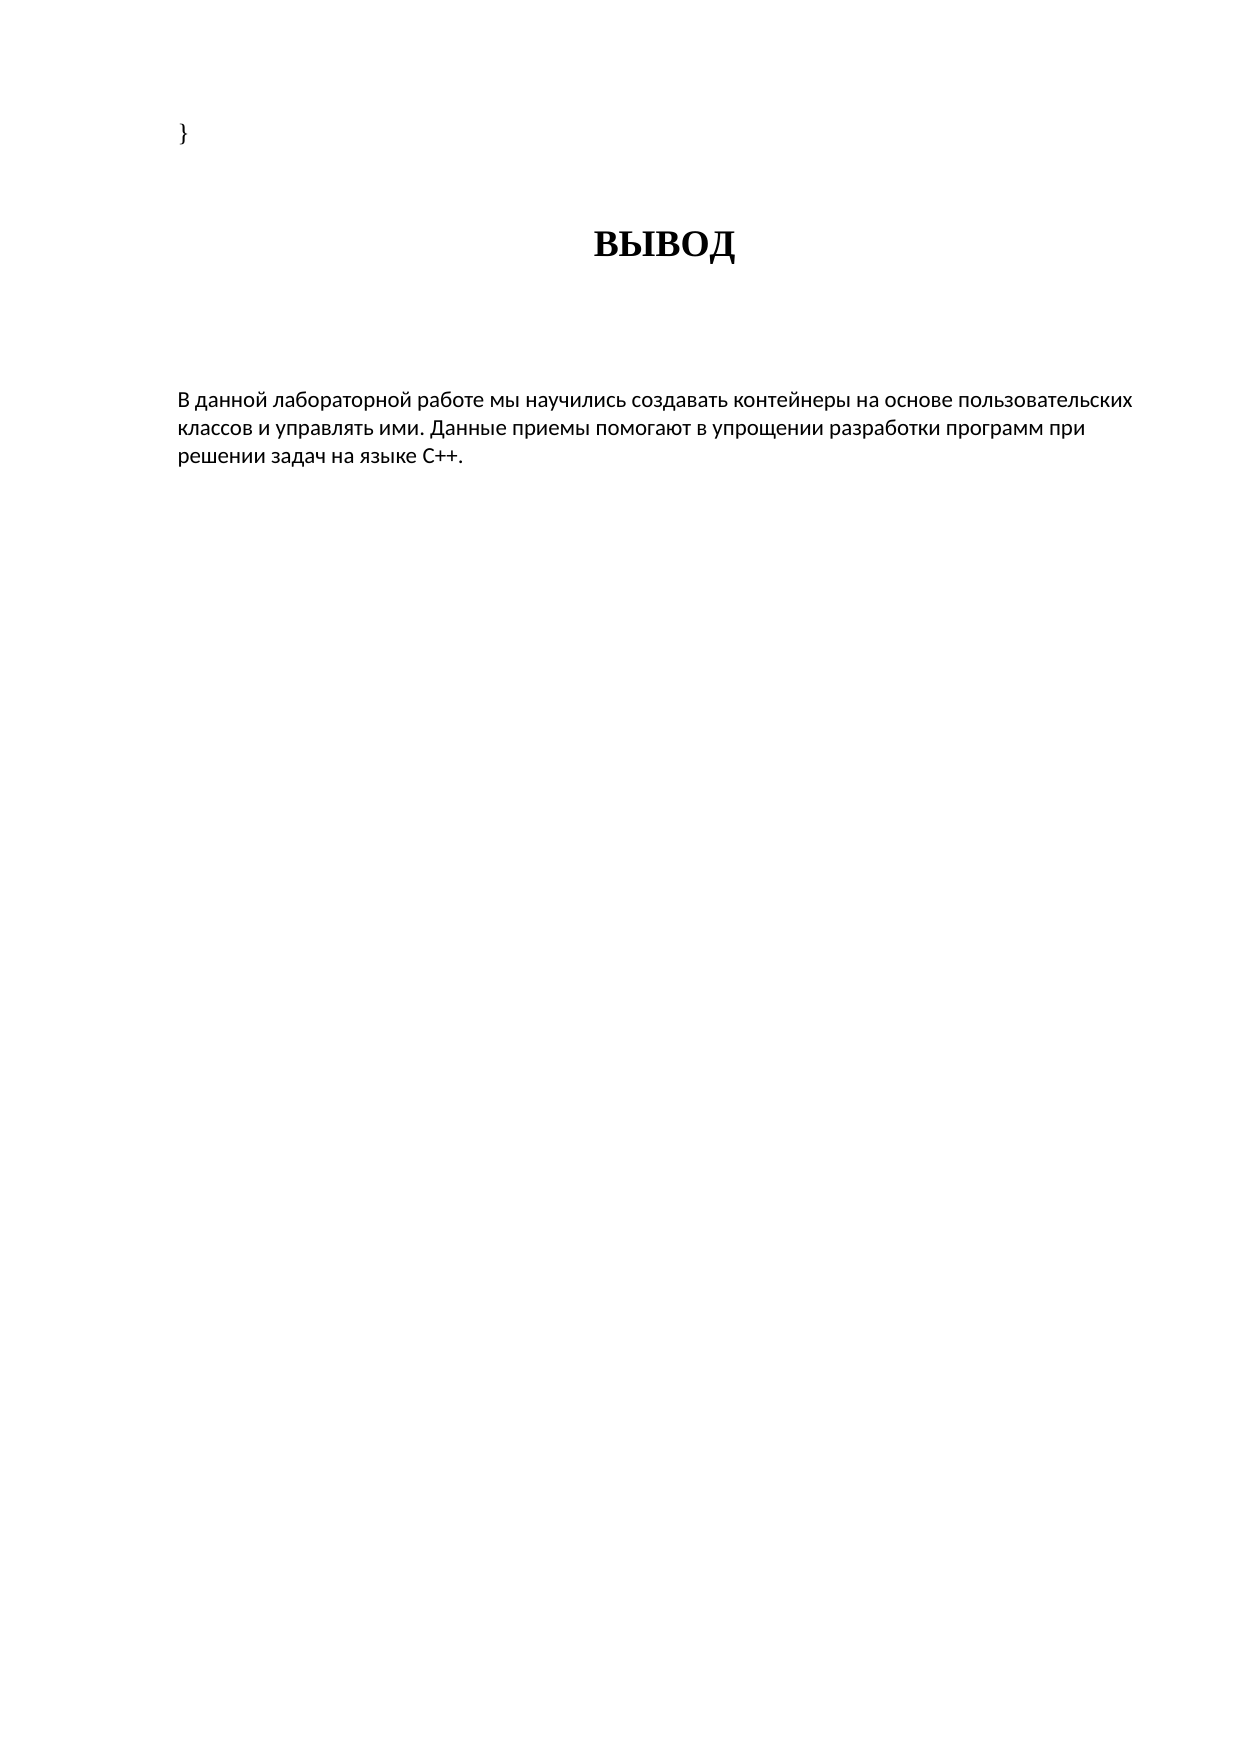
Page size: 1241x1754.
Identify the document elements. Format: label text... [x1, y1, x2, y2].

text ВЫВОД [177, 197, 1152, 335]
text В данной лабораторной работе мы научились создавать контейнеры на основе пользовательских классов и управлять ими. Данные приемы помогают в упрощении разработки программ при решении задач на языке C++. [177, 385, 1152, 469]
text } [177, 118, 1152, 147]
